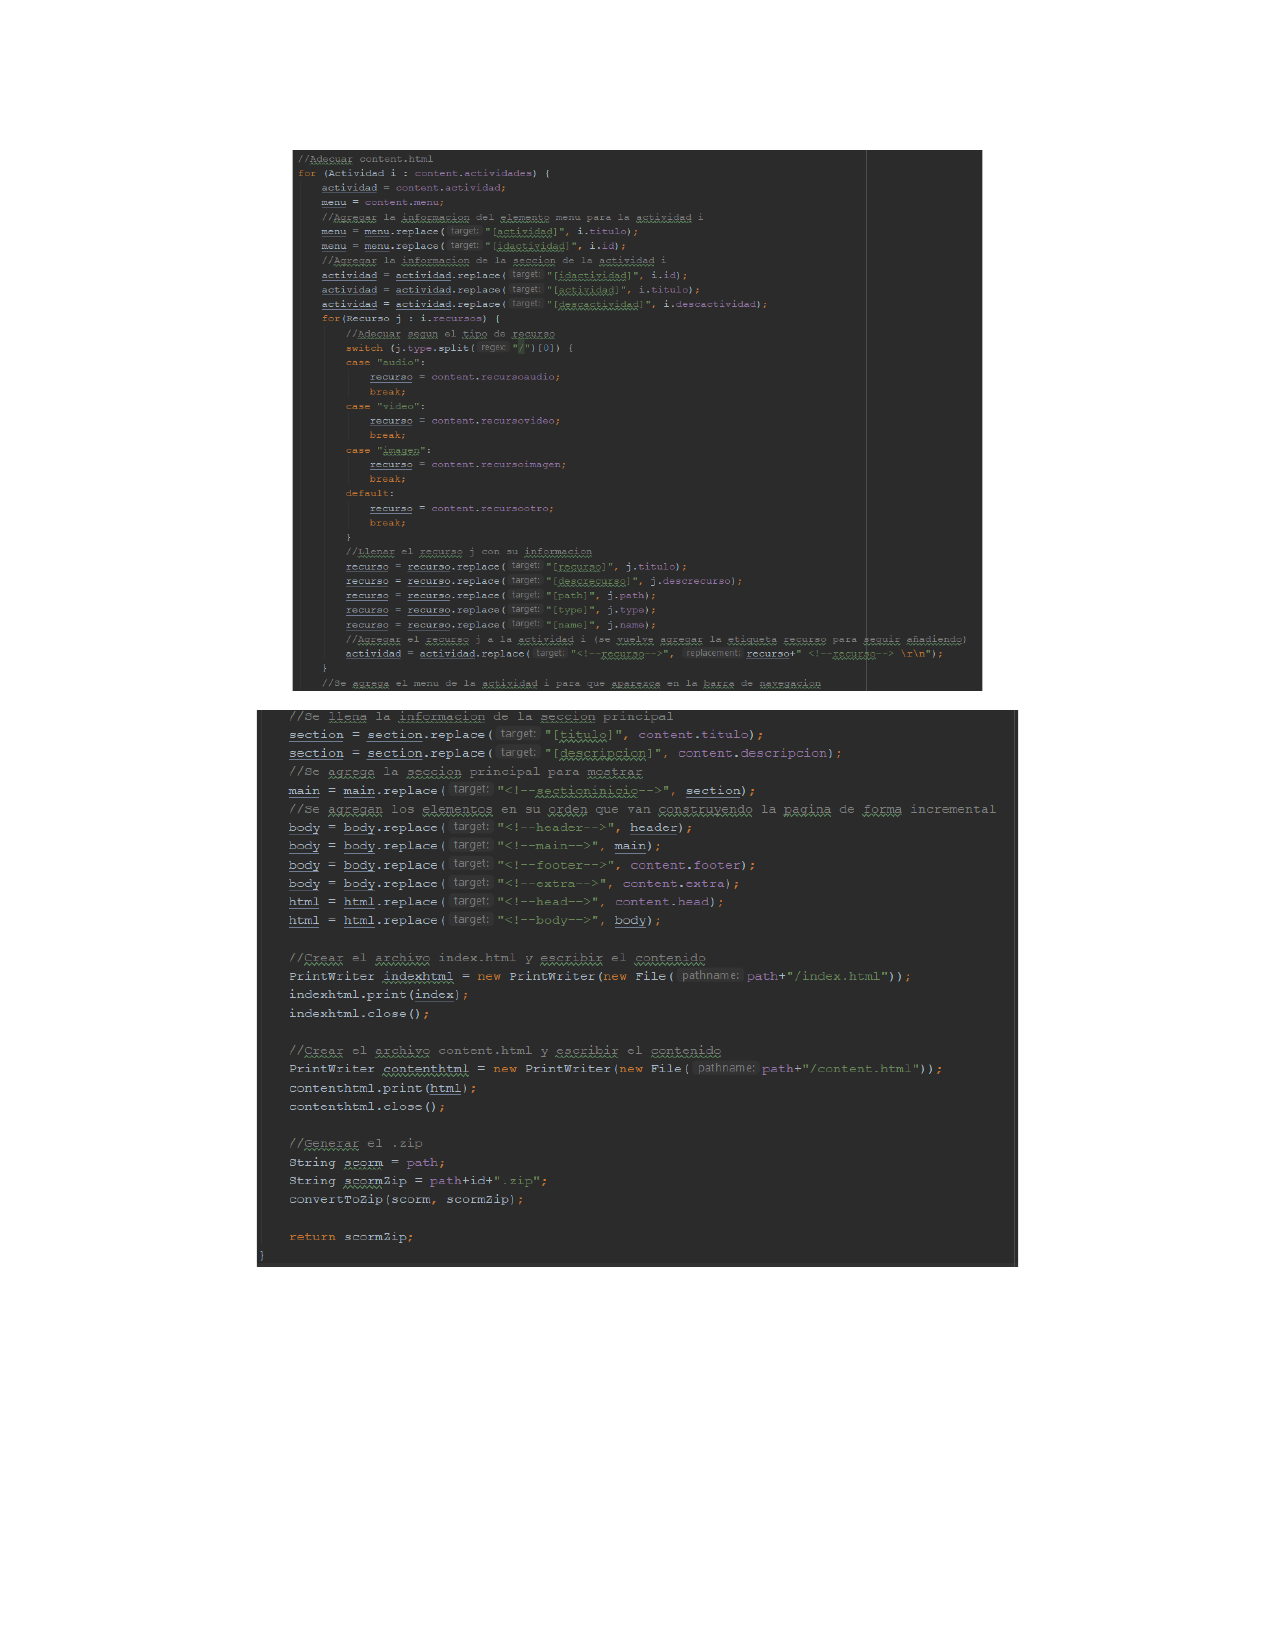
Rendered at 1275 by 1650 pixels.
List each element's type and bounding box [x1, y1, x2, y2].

picture [292, 150, 983, 691]
picture [256, 710, 1019, 1267]
